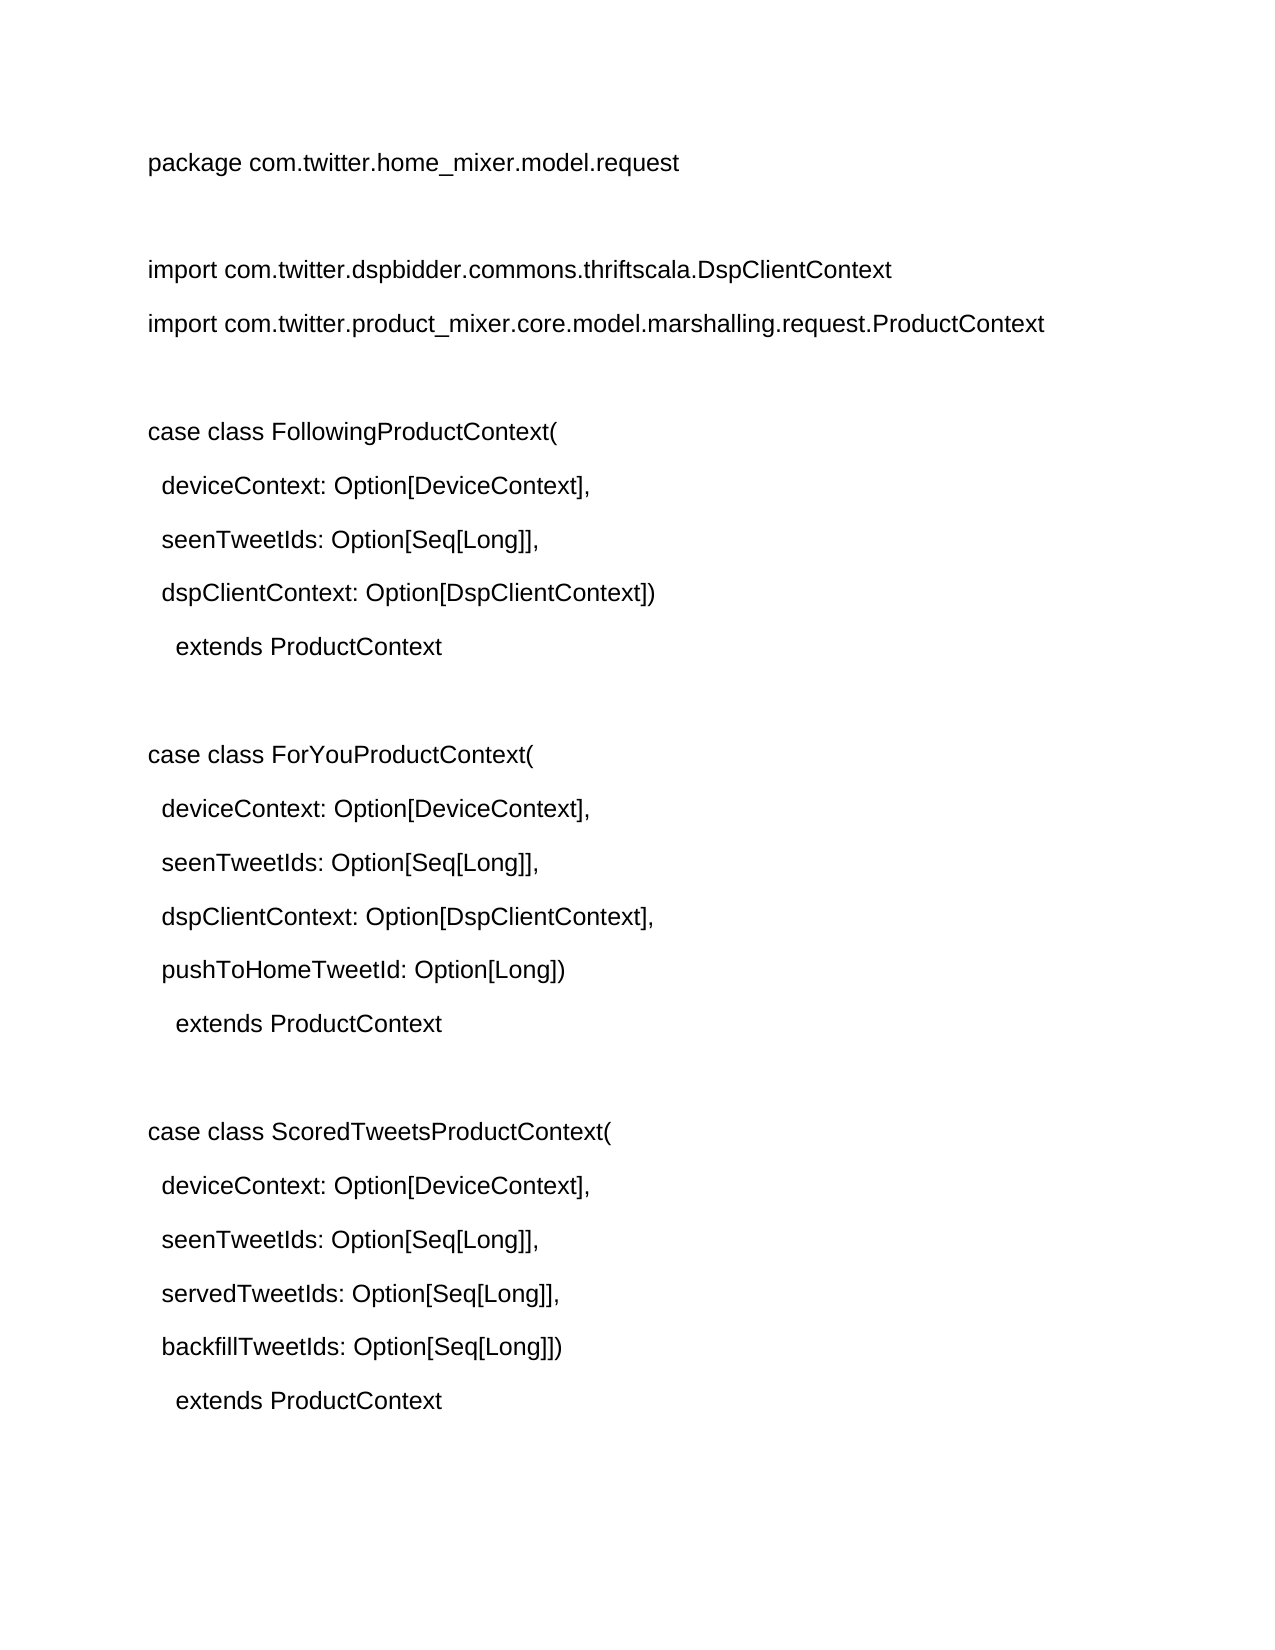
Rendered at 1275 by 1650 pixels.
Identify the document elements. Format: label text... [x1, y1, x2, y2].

text case class ForYouProductContext( [148, 740, 1127, 769]
text servedTweetIds: Option[Seq[Long]], [148, 1278, 1127, 1307]
text seenTweetIds: Option[Seq[Long]], [148, 1225, 1127, 1253]
text seenTweetIds: Option[Seq[Long]], [148, 524, 1127, 553]
text backfillTweetIds: Option[Seq[Long]]) [148, 1332, 1127, 1361]
text import com.twitter.dspbidder.commons.thriftscala.DspClientContext [148, 255, 1127, 284]
text case class FollowingProductContext( [148, 417, 1127, 446]
text extends ProductContext [148, 1009, 1127, 1038]
text extends ProductContext [148, 1386, 1127, 1415]
text pushToHomeTweetId: Option[Long]) [148, 955, 1127, 984]
text seenTweetIds: Option[Seq[Long]], [148, 848, 1127, 876]
text case class ScoredTweetsProductContext( [148, 1117, 1127, 1146]
text import com.twitter.product_mixer.core.model.marshalling.request.ProductContext [148, 309, 1127, 338]
text deviceContext: Option[DeviceContext], [148, 794, 1127, 823]
text extends ProductContext [148, 632, 1127, 661]
text deviceContext: Option[DeviceContext], [148, 471, 1127, 499]
text dspClientContext: Option[DspClientContext]) [148, 578, 1127, 607]
text package com.twitter.home_mixer.model.request [148, 148, 1127, 176]
text dspClientContext: Option[DspClientContext], [148, 902, 1127, 930]
text deviceContext: Option[DeviceContext], [148, 1171, 1127, 1199]
